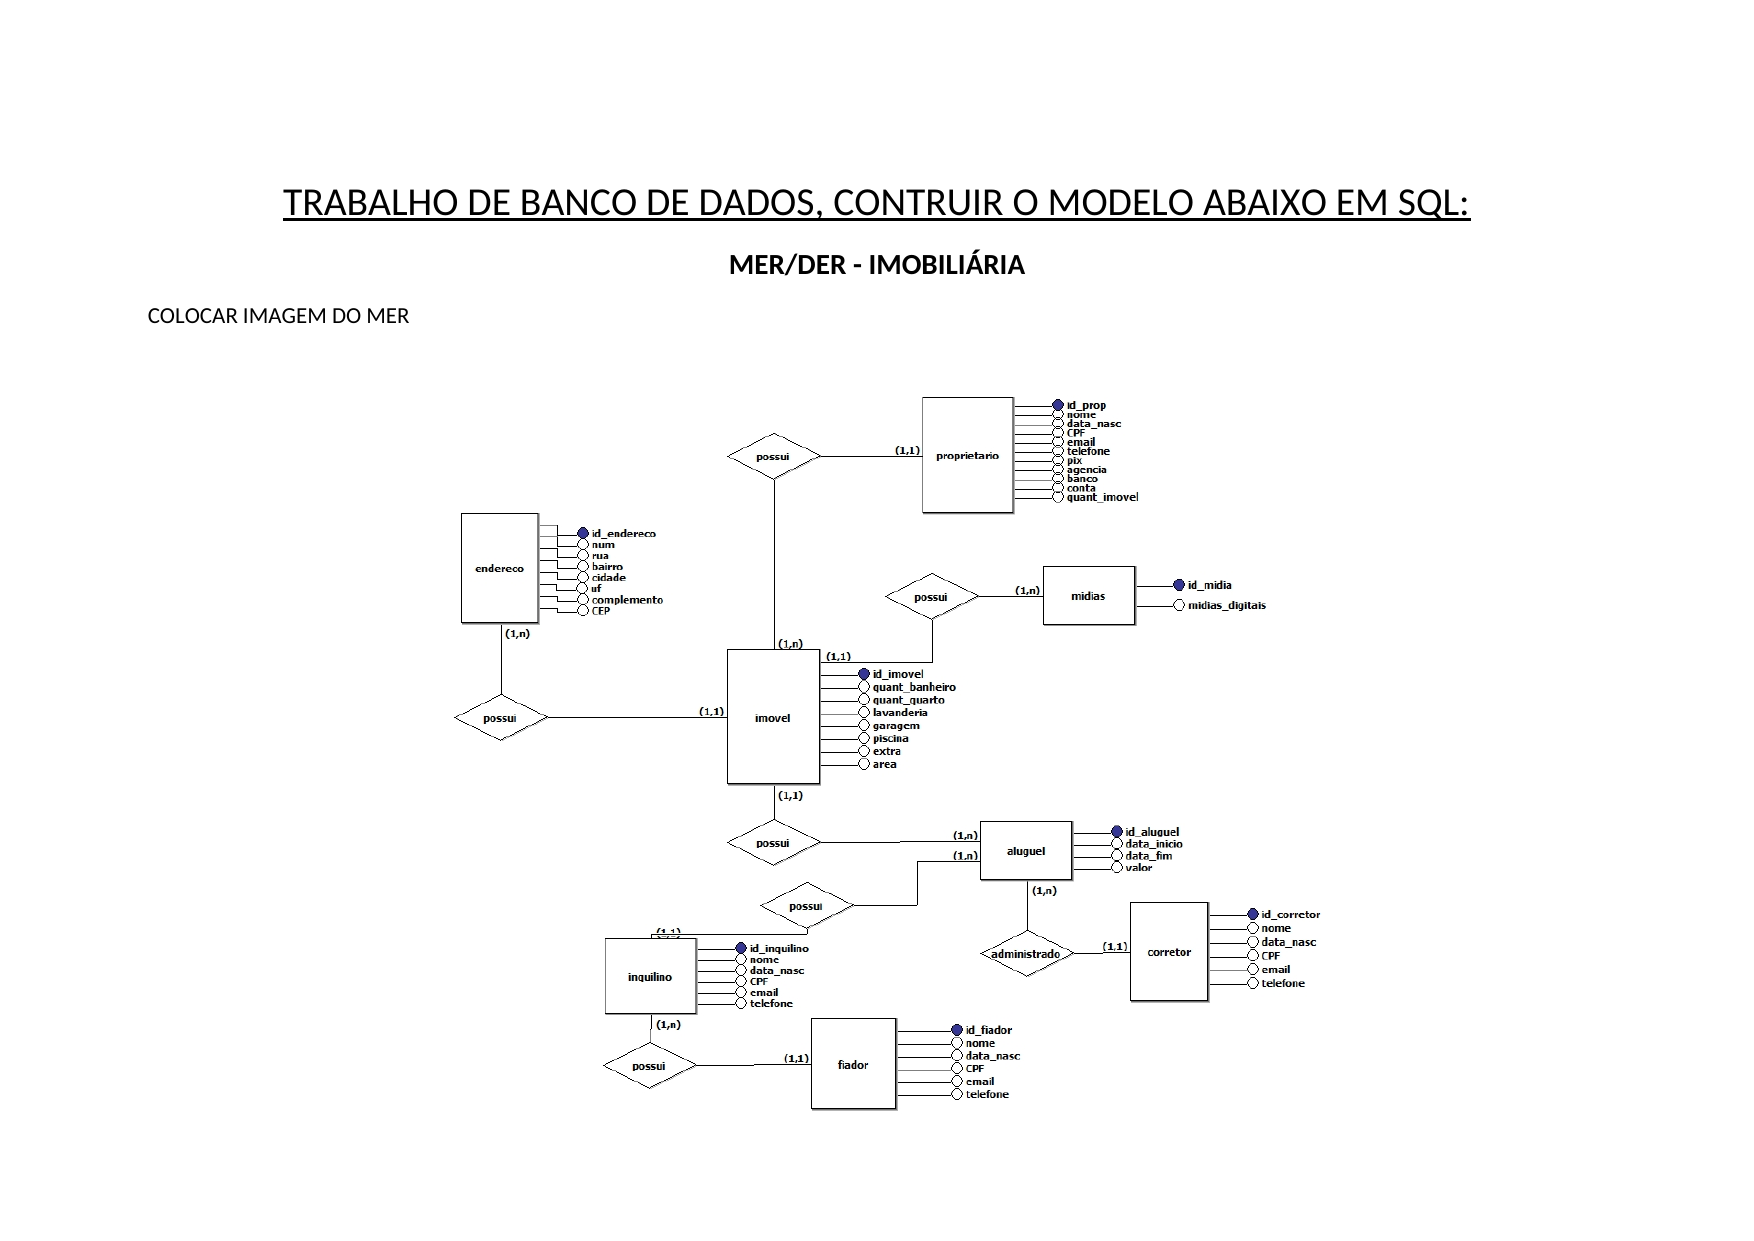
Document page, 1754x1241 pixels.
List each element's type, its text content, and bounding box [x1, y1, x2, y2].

text MER/DER - IMOBILIÁRIA [148, 246, 1606, 282]
text COLOCAR IMAGEM DO MER [148, 301, 1606, 329]
text TRABALHO DE BANCO DE DADOS, CONTRUIR O MODELO ABAIXO EM SQL: [148, 177, 1606, 226]
picture [425, 336, 1329, 1115]
